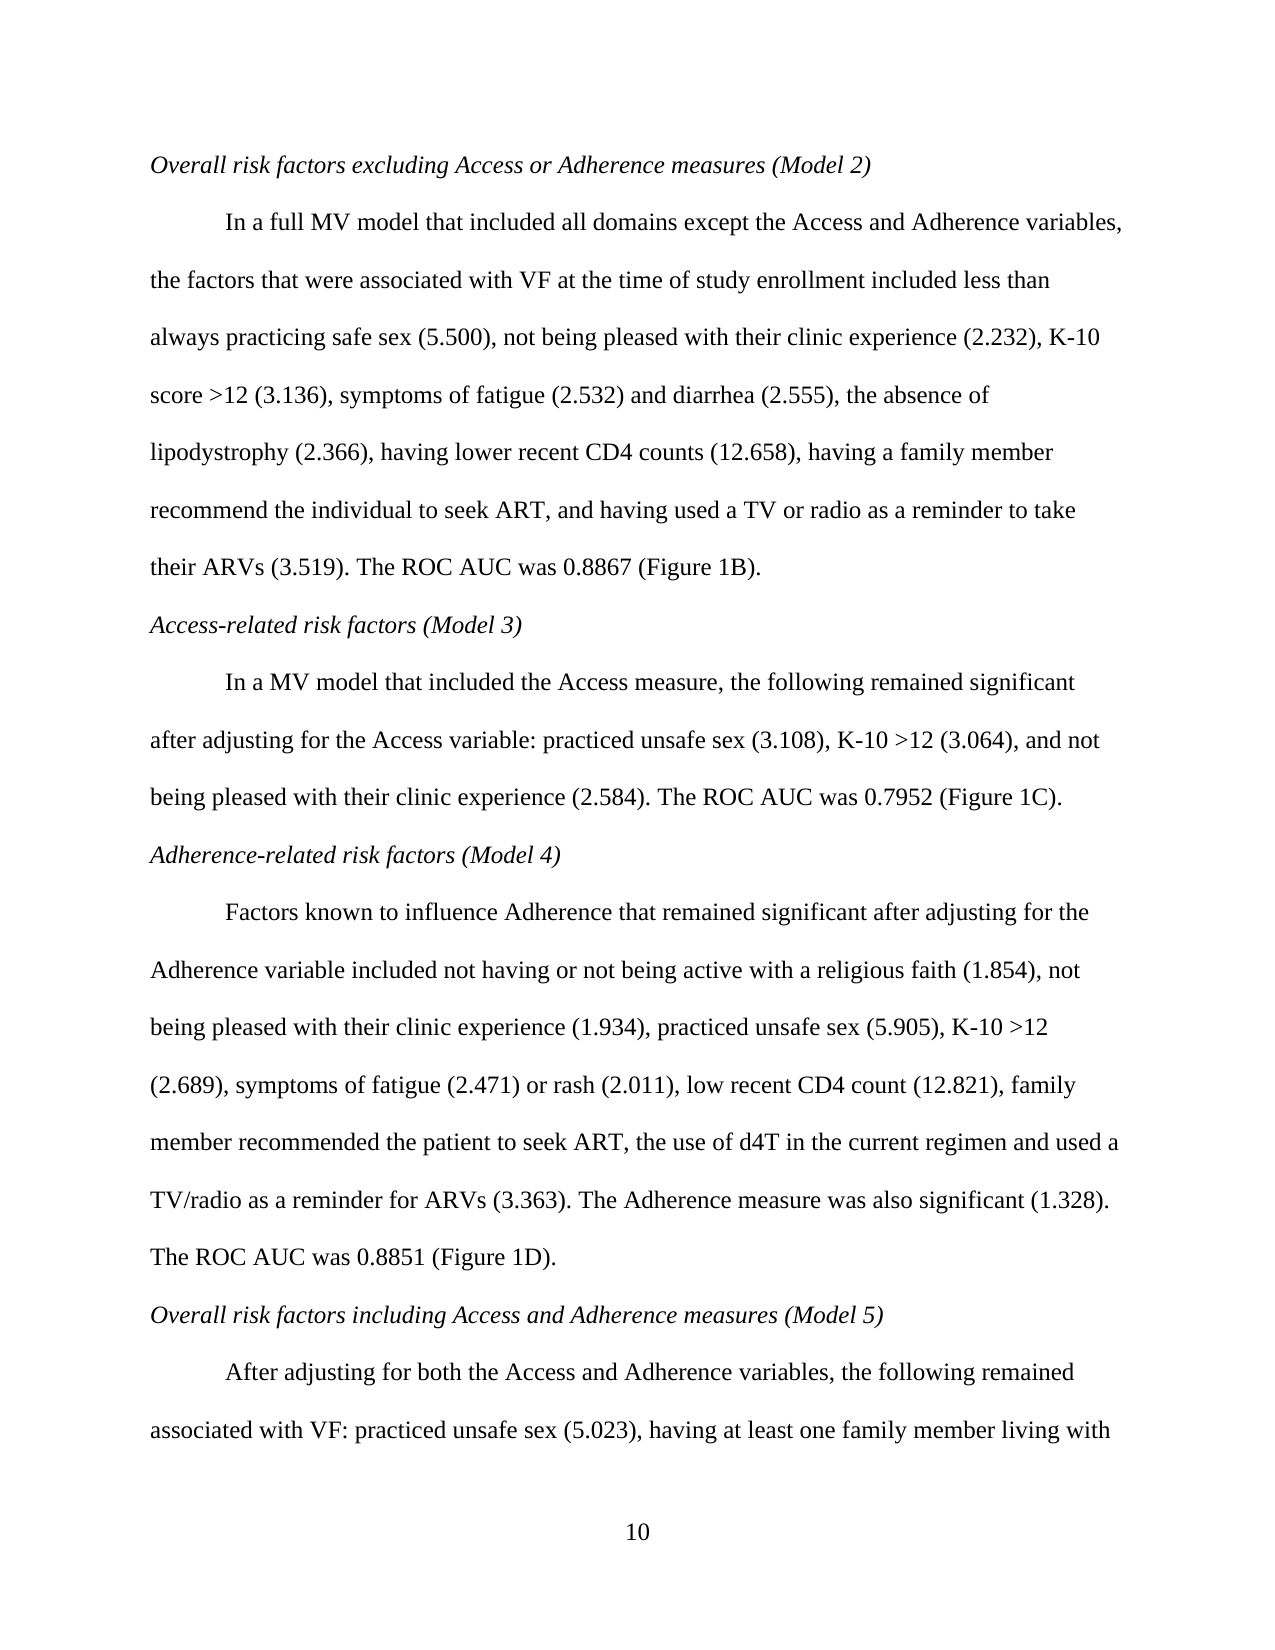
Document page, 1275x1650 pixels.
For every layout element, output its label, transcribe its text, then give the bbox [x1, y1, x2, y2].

text Adherence-related risk factors (Model 4) [150, 840, 1125, 869]
text Overall risk factors excluding Access or Adherence measures (Model 2) [150, 150, 1125, 179]
text Overall risk factors including Access and Adherence measures (Model 5) [150, 1300, 1125, 1329]
text Factors known to influence Adherence that remained significant after adjusting for the Adherence variable included not having or not being active with a religious faith (1.854), not being pleased with their clinic experience (1.934), practiced unsafe sex (5.905), K-10 >12 (2.689), symptoms of fatigue (2.471) or rash (2.011), low recent CD4 count (12.821), family member recommended the patient to seek ART, the use of d4T in the current regimen and used a TV/radio as a reminder for ARVs (3.363). The Adherence measure was also significant (1.328). The ROC AUC was 0.8851 (Figure 1D). [150, 897, 1125, 1271]
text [150, 1357, 1125, 1444]
text In a MV model that included the Access measure, the following remained significant after adjusting for the Access variable: practiced unsafe sex (3.108), K-10 >12 (3.064), and not being pleased with their clinic experience (2.584). The ROC AUC was 0.7952 (Figure 1C). [150, 667, 1125, 811]
text In a full MV model that included all domains except the Access and Adherence variables, the factors that were associated with VF at the time of study enrollment included less than always practicing safe sex (5.500), not being pleased with their clinic experience (2.232), K-10 score >12 (3.136), symptoms of fatigue (2.532) and diarrhea (2.555), the absence of lipodystrophy (2.366), having lower recent CD4 counts (12.658), having a family member recommend the individual to seek ART, and having used a TV or radio as a reminder to take their ARVs (3.519). The ROC AUC was 0.8867 (Figure 1B). [150, 207, 1125, 581]
text Access-related risk factors (Model 3) [150, 610, 1125, 639]
